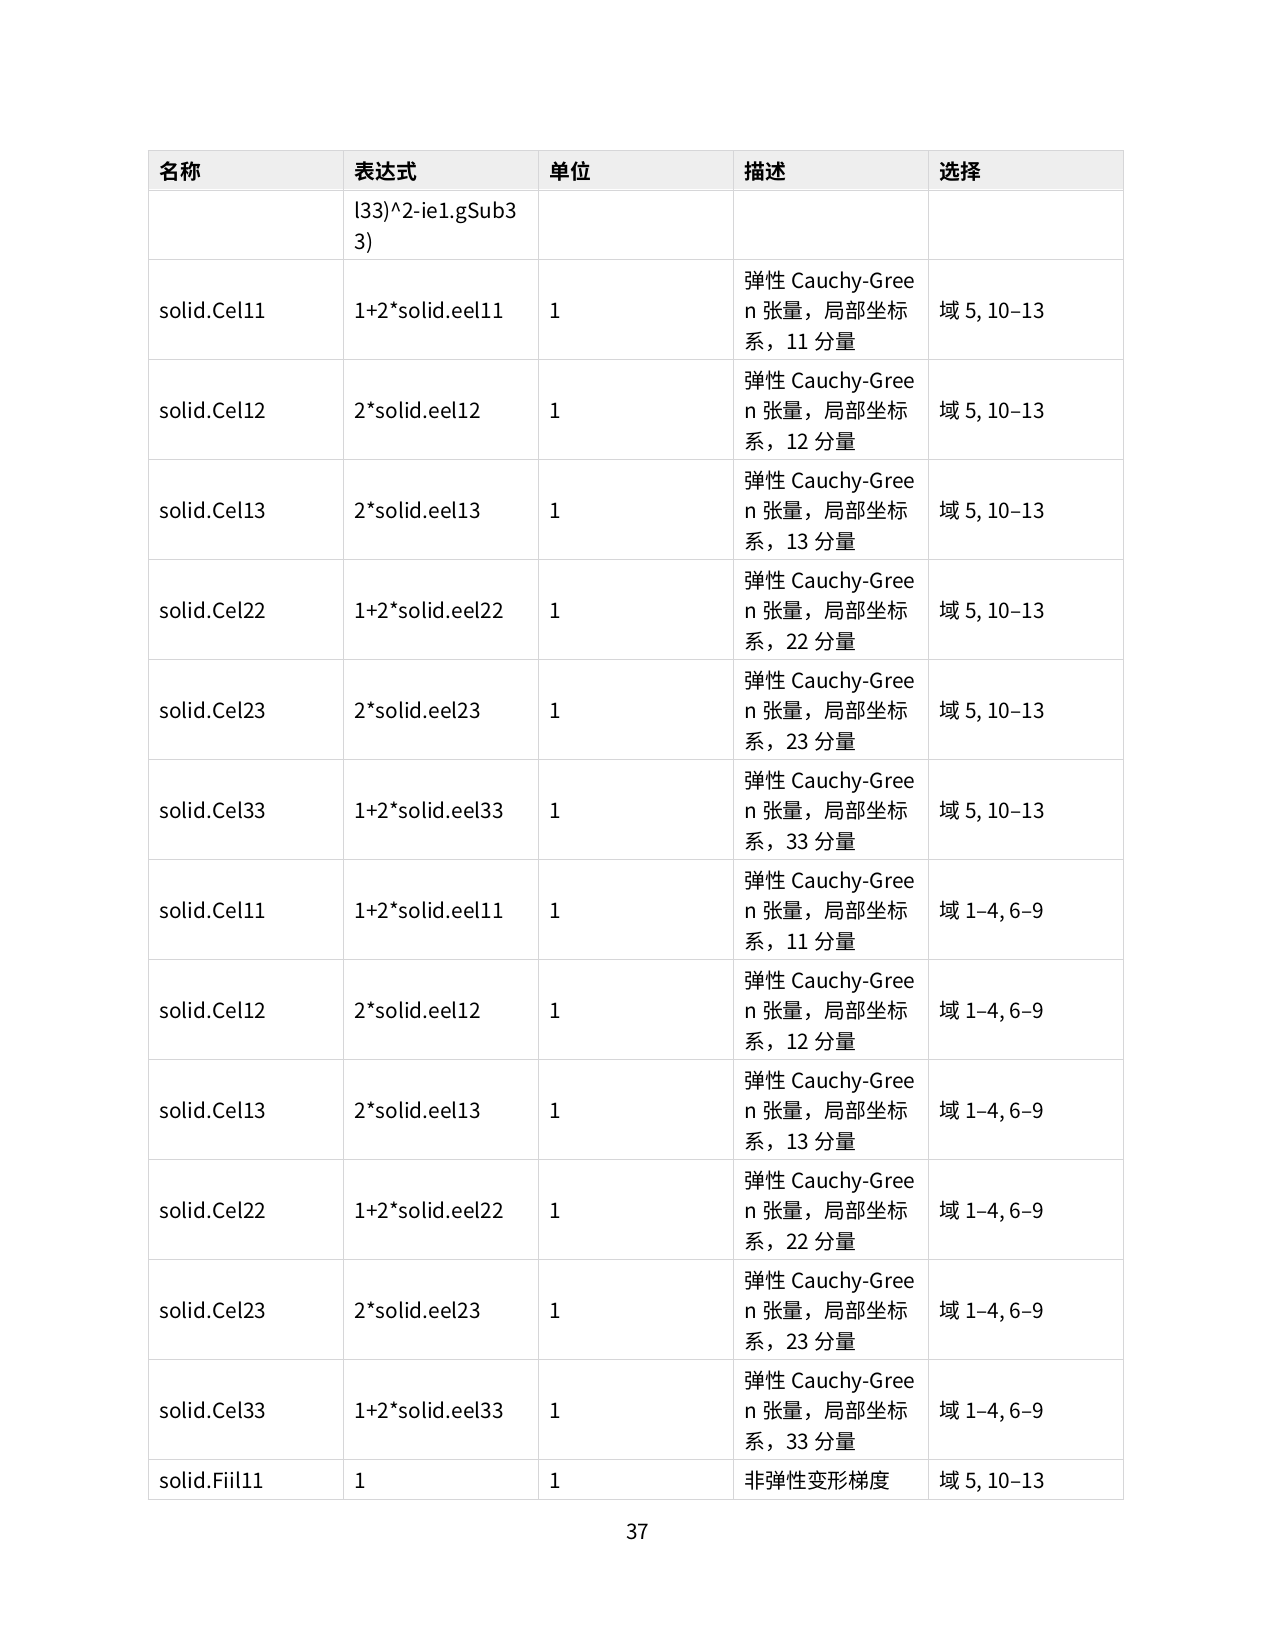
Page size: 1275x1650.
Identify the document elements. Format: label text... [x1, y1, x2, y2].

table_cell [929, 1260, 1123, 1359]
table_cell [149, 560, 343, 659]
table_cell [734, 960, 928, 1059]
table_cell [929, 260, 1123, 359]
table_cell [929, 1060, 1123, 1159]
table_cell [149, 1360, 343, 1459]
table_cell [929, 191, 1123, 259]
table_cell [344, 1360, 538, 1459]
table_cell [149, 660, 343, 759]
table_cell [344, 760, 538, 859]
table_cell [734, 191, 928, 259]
table_header 选择 [929, 151, 1123, 189]
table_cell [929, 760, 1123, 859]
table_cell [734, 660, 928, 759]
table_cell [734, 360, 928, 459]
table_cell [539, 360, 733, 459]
table_header 表达式 [344, 151, 538, 189]
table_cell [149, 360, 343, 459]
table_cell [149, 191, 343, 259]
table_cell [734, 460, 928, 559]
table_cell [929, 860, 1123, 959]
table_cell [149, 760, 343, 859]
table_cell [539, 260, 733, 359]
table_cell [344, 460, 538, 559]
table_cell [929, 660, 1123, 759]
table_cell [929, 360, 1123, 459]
table_header 描述 [734, 151, 928, 189]
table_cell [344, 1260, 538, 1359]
table_header 名称 [149, 151, 343, 189]
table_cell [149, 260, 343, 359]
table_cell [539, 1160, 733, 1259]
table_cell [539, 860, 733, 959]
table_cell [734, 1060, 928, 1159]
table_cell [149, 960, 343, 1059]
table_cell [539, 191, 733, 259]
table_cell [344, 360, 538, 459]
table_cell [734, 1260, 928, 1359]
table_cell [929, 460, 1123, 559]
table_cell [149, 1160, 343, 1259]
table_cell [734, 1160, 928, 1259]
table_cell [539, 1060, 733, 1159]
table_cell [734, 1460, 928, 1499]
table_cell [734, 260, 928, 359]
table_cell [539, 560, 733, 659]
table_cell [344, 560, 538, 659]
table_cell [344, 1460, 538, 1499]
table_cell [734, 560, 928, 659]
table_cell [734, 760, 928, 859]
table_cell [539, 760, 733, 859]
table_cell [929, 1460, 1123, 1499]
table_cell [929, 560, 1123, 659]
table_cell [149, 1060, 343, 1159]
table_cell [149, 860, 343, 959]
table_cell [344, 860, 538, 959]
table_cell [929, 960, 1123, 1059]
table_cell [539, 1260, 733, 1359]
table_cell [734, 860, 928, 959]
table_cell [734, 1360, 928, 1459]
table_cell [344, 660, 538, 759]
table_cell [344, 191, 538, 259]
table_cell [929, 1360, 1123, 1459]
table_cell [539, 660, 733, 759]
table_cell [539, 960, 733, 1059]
table_header 单位 [539, 151, 733, 189]
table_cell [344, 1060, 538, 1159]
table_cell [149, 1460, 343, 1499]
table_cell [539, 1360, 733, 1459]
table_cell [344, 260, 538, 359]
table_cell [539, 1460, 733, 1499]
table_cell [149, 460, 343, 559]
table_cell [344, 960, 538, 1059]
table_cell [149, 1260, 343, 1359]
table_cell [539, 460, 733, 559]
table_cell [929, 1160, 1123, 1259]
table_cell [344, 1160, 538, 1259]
